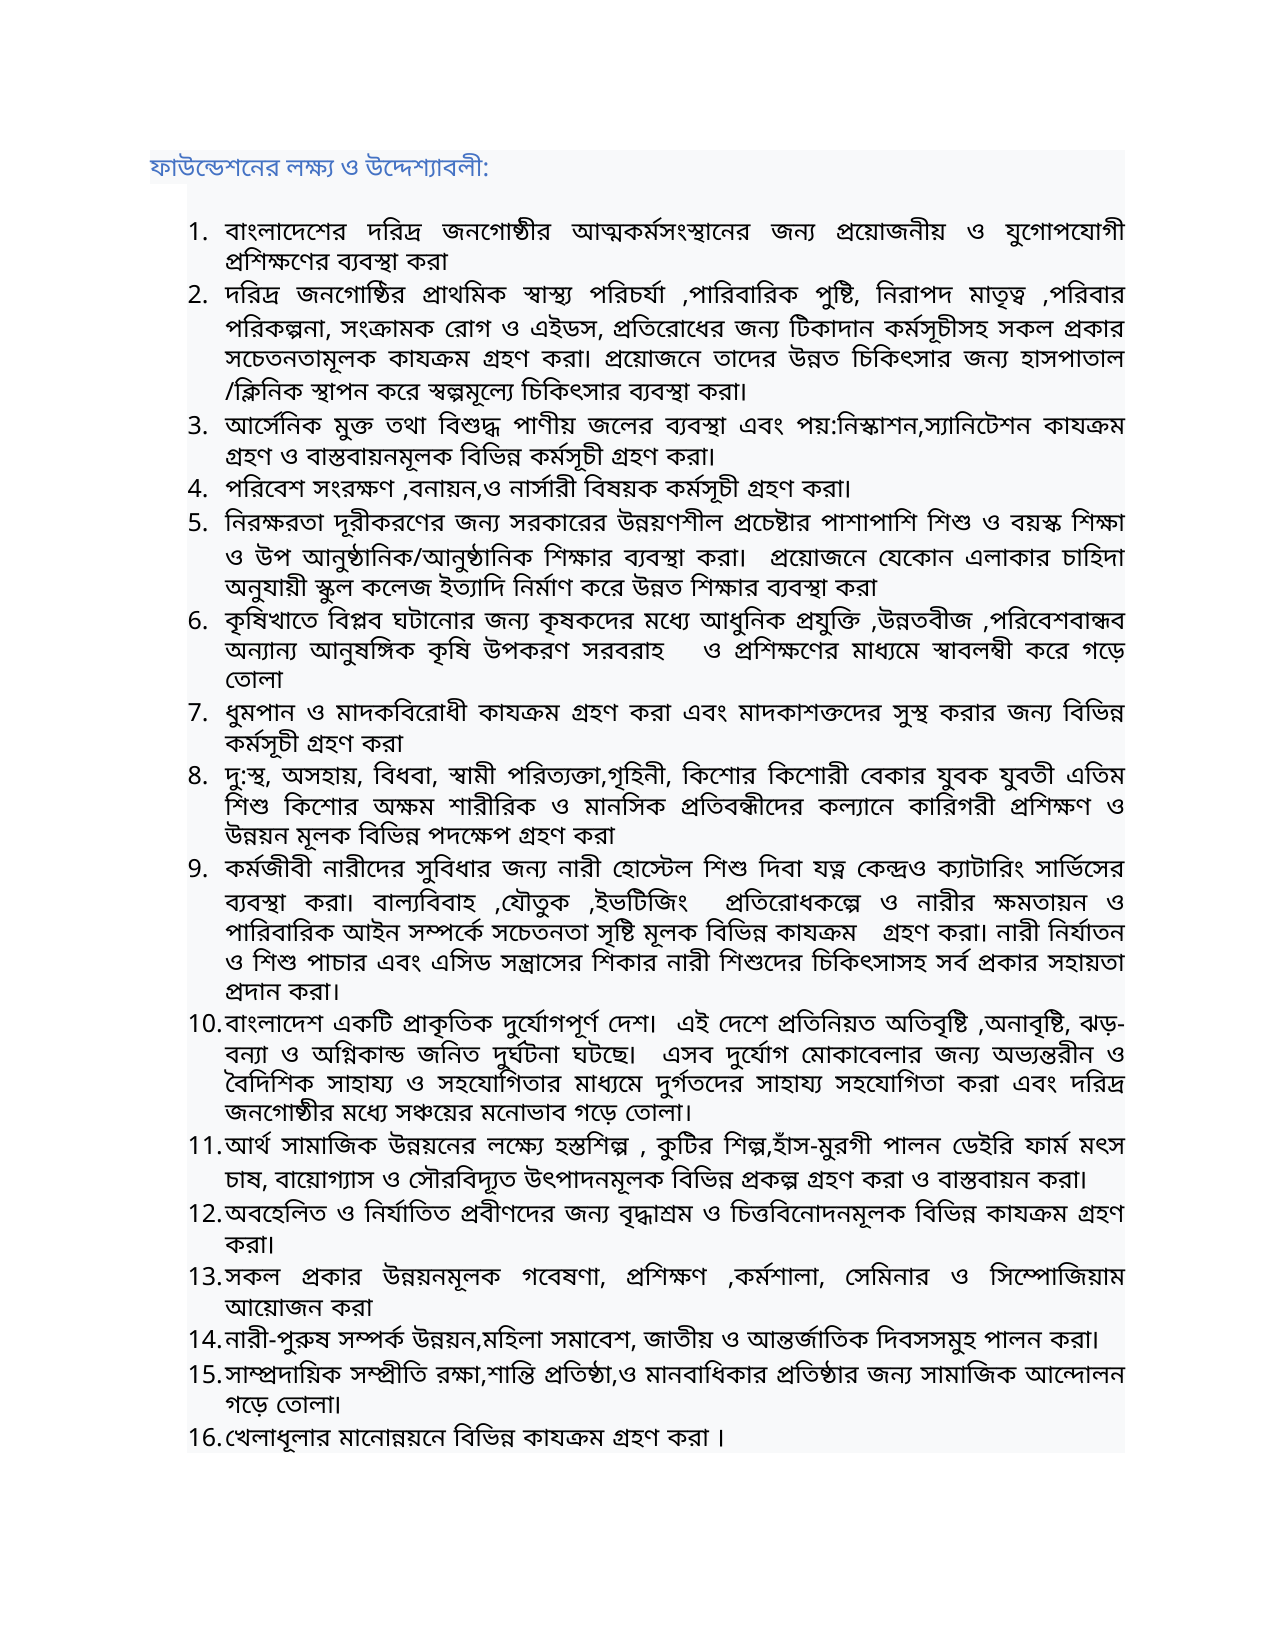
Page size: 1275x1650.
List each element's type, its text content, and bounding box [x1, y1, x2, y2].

list দরিদ্র জনগোষ্ঠির প্রাথমিক স্বাস্থ্য পরিচর্যা ,পারিবারিক পুষ্টি, নিরাপদ মাতৃত্ব ,পরিবার পরিকল্পনা, সংক্রামক রোগ ও এইডস, প্রতিরোধের জন্য টিকাদান কর্মসূচীসহ সকল প্রকার সচেতনতামূলক কাযক্রম গ্রহণ করা। প্রয়োজনে তাদের উন্নত চিকিৎসার জন্য হাসপাতাল /ক্লিনিক স্থাপন করে স্বল্পমূল্যে চিকিৎসার ব্যবস্থা করা। [187, 276, 1125, 408]
list নারী-পুরুষ সম্পর্ক উন্নয়ন,মহিলা সমাবেশ, জাতীয় ও আন্তর্জাতিক দিবসসমুহ পালন করা। [187, 1322, 1125, 1356]
list সাম্প্রদায়িক সম্প্রীতি রক্ষা,শান্তি প্রতিষ্ঠা,ও মানবাধিকার প্রতিষ্ঠার জন্য সামাজিক আন্দোলন গড়ে তোলা। [187, 1356, 1125, 1419]
list আর্থ সামাজিক উন্নয়নের লক্ষ্যে হস্তশিল্প , কুটির শিল্প,হাঁস-মুরগী পালন ডেইরি ফার্ম মৎস চাষ, বায়োগ্যাস ও সৌরবিদ্যূত উৎপাদনমূলক বিভিন্ন প্রকল্প গ্রহণ করা ও বাস্তবায়ন করা। [187, 1128, 1125, 1196]
list কৃষিখাতে বিপ্লব ঘটানোর জন্য কৃষকদের মধ্যে আধুনিক প্রযুক্তি ,উন্নতবীজ ,পরিবেশবান্ধব অন্যান্য আনুষঙ্গিক কৃষি উপকরণ সরবরাহ ও প্রশিক্ষণের মাধ্যমে স্বাবলম্বী করে গড়ে তোলা [187, 602, 1125, 695]
list খেলাধূলার মানোন্নয়নে বিভিন্ন কাযক্রম গ্রহণ করা । [187, 1419, 1125, 1453]
list অবহেলিত ও নির্যাতিত প্রবীণদের জন্য বৃদ্ধাশ্রম ও চিত্তবিনোদনমূলক বিভিন্ন কাযক্রম গ্রহণ করা। [187, 1196, 1125, 1259]
text ফাউন্ডেশনের লক্ষ্য ও উদ্দেশ্যাবলী: [150, 150, 1125, 184]
list পরিবেশ সংরক্ষণ ,বনায়ন,ও নার্সারী বিষয়ক কর্মসূচী গ্রহণ করা। [187, 471, 1125, 505]
list ধুমপান ও মাদকবিরোধী কাযক্রম গ্রহণ করা এবং মাদকাশক্তদের সুস্থ করার জন্য বিভিন্ন কর্মসূচী গ্রহণ করা [187, 695, 1125, 758]
list কর্মজীবী নারীদের সুবিধার জন্য নারী হোস্টেল শিশু দিবা যত্ন কেন্দ্রও ক্যাটারিং সার্ভিসের ব্যবস্থা করা। বাল্যবিবাহ ,যৌতুক ,ইভটিজিং প্রতিরোধকল্পে ও নারীর ক্ষমতায়ন ও পারিবারিক আইন সম্পর্কে সচেতনতা সৃষ্টি মূলক বিভিন্ন কাযক্রম গ্রহণ করা। নারী নির্যাতন ও শিশু পাচার এবং এসিড সন্ত্রাসের শিকার নারী শিশুদের চিকিৎসাসহ সর্ব প্রকার সহায়তা প্রদান করা। [187, 850, 1125, 1006]
list সকল প্রকার উন্নয়নমূলক গবেষণা, প্রশিক্ষণ ,কর্মশালা, সেমিনার ও সিম্পোজিয়াম আয়োজন করা [187, 1259, 1125, 1322]
list দু:স্থ, অসহায়, বিধবা, স্বামী পরিত্যক্তা,গৃহিনী, কিশোর কিশোরী বেকার যুবক যুবতী এতিম শিশু কিশোর অক্ষম শারীরিক ও মানসিক প্রতিবন্ধীদের কল্যানে কারিগরী প্রশিক্ষণ ও উন্নয়ন মূলক বিভিন্ন পদক্ষেপ গ্রহণ করা [187, 758, 1125, 850]
list নিরক্ষরতা দূরীকরণের জন্য সরকারের উন্নয়ণশীল প্রচেষ্টার পাশাপাশি শিশু ও বয়স্ক শিক্ষা ও উপ আনুষ্ঠানিক/আনুষ্ঠানিক শিক্ষার ব্যবস্থা করা। প্রয়োজনে যেকোন এলাকার চাহিদা অনুযায়ী স্কুল কলেজ ইত্যাদি নির্মাণ করে উন্নত শিক্ষার ব্যবস্থা করা [187, 505, 1125, 602]
list বাংলাদেশ একটি প্রাকৃতিক দুর্যোগপূর্ণ দেশ। এই দেশে প্রতিনিয়ত অতিবৃষ্টি ,অনাবৃষ্টি, ঝড়-বন্যা ও অগ্নিকান্ড জনিত দুর্ঘটনা ঘটছে। এসব দুর্যোগ মোকাবেলার জন্য অভ্যন্তরীন ও বৈদিশিক সাহায্য ও সহযোগিতার মাধ্যমে দুর্গতদের সাহায্য সহযোগিতা করা এবং দরিদ্র জনগোষ্ঠীর মধ্যে সঞ্চয়ের মনোভাব গড়ে তোলা। [187, 1006, 1125, 1128]
list বাংলাদেশের দরিদ্র জনগোষ্ঠীর আত্মকর্মসংস্থানের জন্য প্রয়োজনীয় ও যুগোপযোগী প্রশিক্ষণের ব্যবস্থা করা [187, 213, 1125, 276]
list আর্সেনিক মুক্ত তথা বিশুদ্ধ পাণীয় জলের ব্যবস্থা এবং পয়:নিস্কাশন,স্যানিটেশন কাযক্রম গ্রহণ ও বাস্তবায়নমূলক বিভিন্ন কর্মসূচী গ্রহণ করা। [187, 408, 1125, 471]
